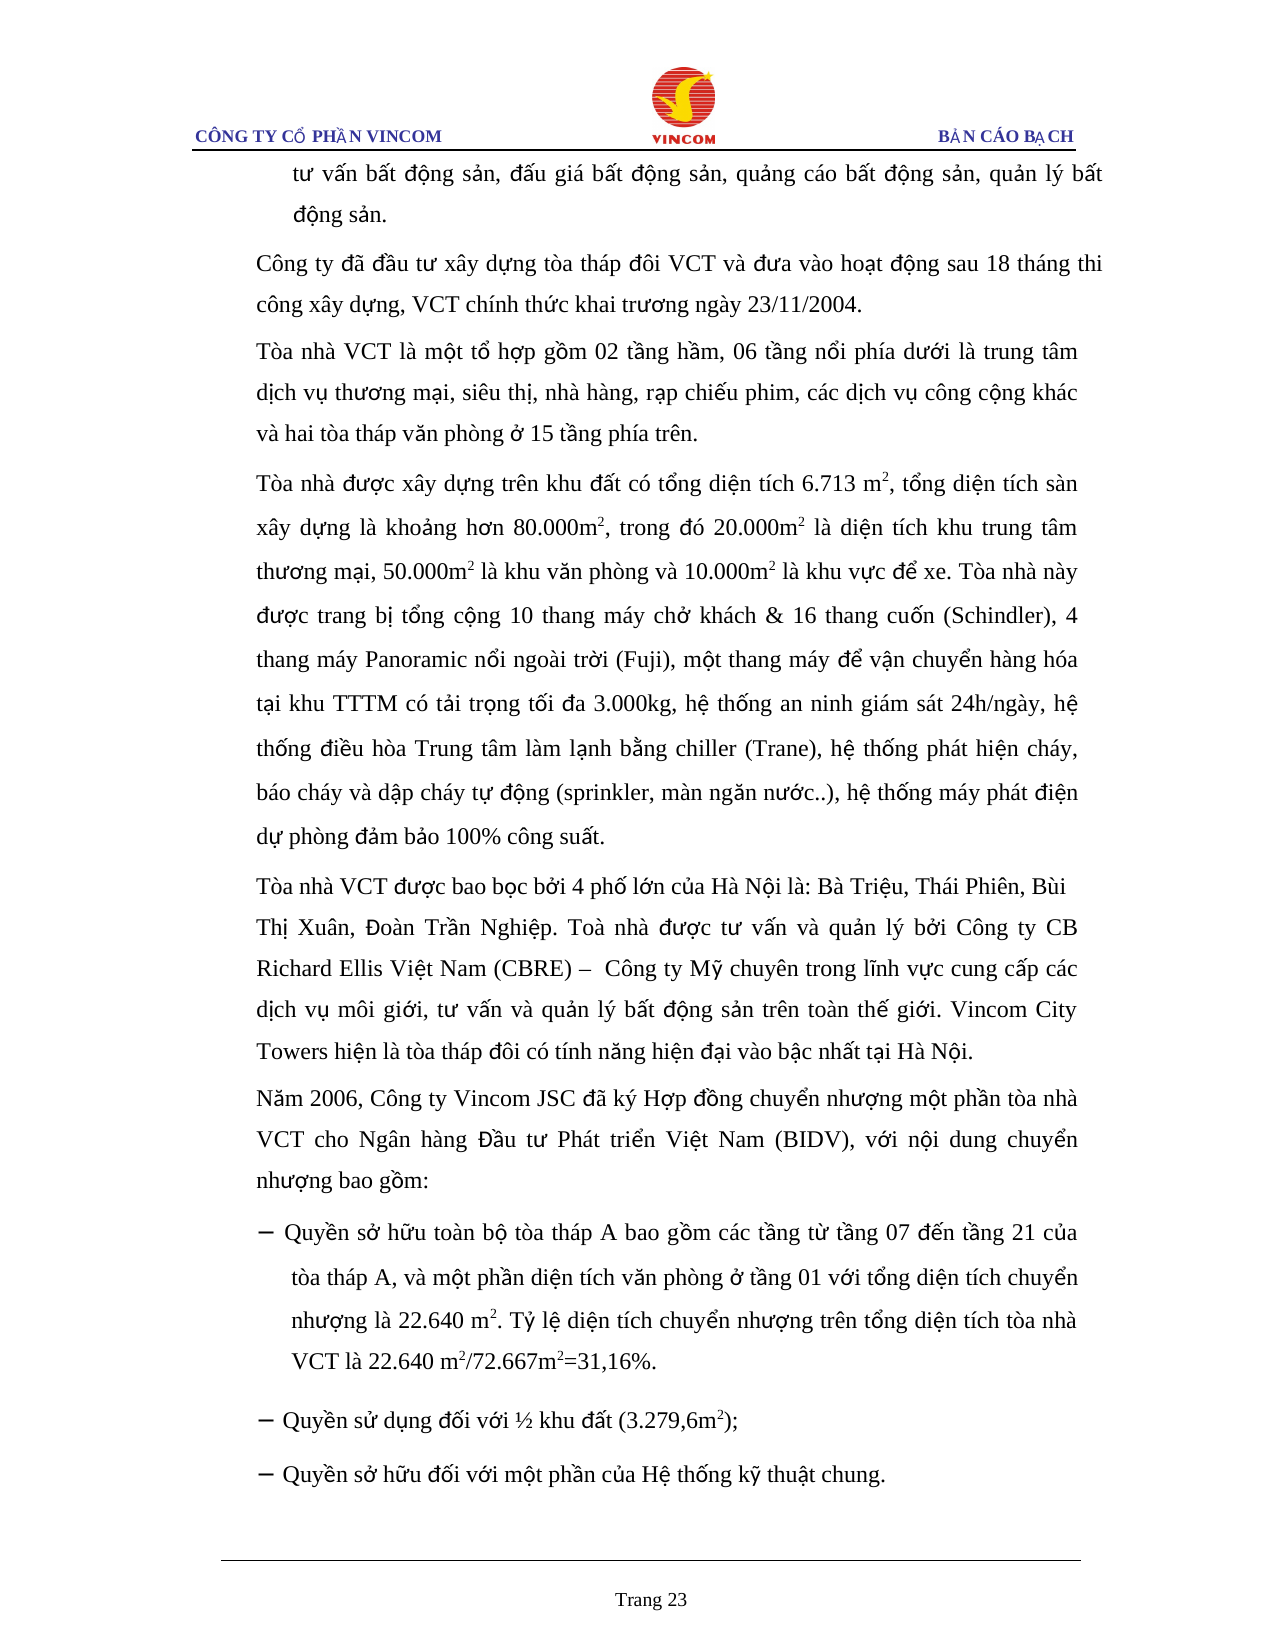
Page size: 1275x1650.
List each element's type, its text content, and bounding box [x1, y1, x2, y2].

text Công ty đã đầu tư xây dựng tòa tháp đôi VCT và đưa vào hoạt động sau 18 tháng thi công xây dựng, VCT chính thức khai trương ngày 23/11/2004. [256, 248, 1103, 318]
text Tòa nhà được xây dựng trên khu đất có tổng diện tích 6.713 m2, tổng diện tích sàn xây dựng là khoảng hơn 80.000m2, trong đó 20.000m2 là diện tích khu trung tâm thương mại, 50.000m2 là khu văn phòng và 10.000m2 là khu vực để xe. Tòa nhà này được trang bị tổng cộng 10 thang máy chở khách & 16 thang cuốn (Schindler), 4 thang máy Panoramic nổi ngoài trời (Fuji), một thang máy để vận chuyển hàng hóa tại khu TTTM có tải trọng tối đa 3.000kg, hệ thống an ninh giám sát 24h/ngày, hệ thống điều hòa Trung tâm làm lạnh bằng chiller (Trane), hệ thống phát hiện cháy, báo cháy và dập cháy tự động (sprinkler, màn ngăn nước..), hệ thống máy phát điện dự phòng đảm bảo 100% công suất. [256, 468, 1078, 850]
text tư vấn bất động sản, đấu giá bất động sản, quảng cáo bất động sản, quản lý bất động sản. [292, 158, 1103, 228]
text − Quyền sở hữu đối với một phần của Hệ thống kỹ thuật chung. [256, 1457, 1103, 1489]
picture [652, 67, 715, 144]
text Tòa nhà VCT là một tổ hợp gồm 02 tầng hầm, 06 tầng nổi phía dưới là trung tâm dịch vụ thương mại, siêu thị, nhà hàng, rạp chiếu phim, các dịch vụ công cộng khác và hai tòa tháp văn phòng ở 15 tầng phía trên. [256, 336, 1078, 447]
text Tòa nhà VCT được bao bọc bởi 4 phố lớn của Hà Nội là: Bà Triệu, Thái Phiên, Bùi [256, 871, 1103, 900]
text Thị Xuân, Đoàn Trần Nghiệp. Toà nhà được tư vấn và quản lý bởi Công ty CB Richard Ellis Việt Nam (CBRE) – Công ty Mỹ chuyên trong lĩnh vực cung cấp các dịch vụ môi giới, tư vấn và quản lý bất động sản trên toàn thế giới. Vincom City Towers hiện là tòa tháp đôi có tính năng hiện đại vào bậc nhất tại Hà Nội. [256, 912, 1078, 1065]
text − Quyền sở hữu toàn bộ tòa tháp A bao gồm các tầng từ tầng 07 đến tầng 21 của tòa tháp A, và một phần diện tích văn phòng ở tầng 01 với tổng diện tích chuyển nhượng là 22.640 m2. Tỷ lệ diện tích chuyển nhượng trên tổng diện tích tòa nhà VCT là 22.640 m2/72.667m2=31,16%. [256, 1215, 1078, 1375]
text Năm 2006, Công ty Vincom JSC đã ký Hợp đồng chuyển nhượng một phần tòa nhà VCT cho Ngân hàng Đầu tư Phát triển Việt Nam (BIDV), với nội dung chuyển nhượng bao gồm: [256, 1083, 1078, 1195]
text − Quyền sử dụng đối với ½ khu đất (3.279,6m2); [256, 1403, 1103, 1436]
